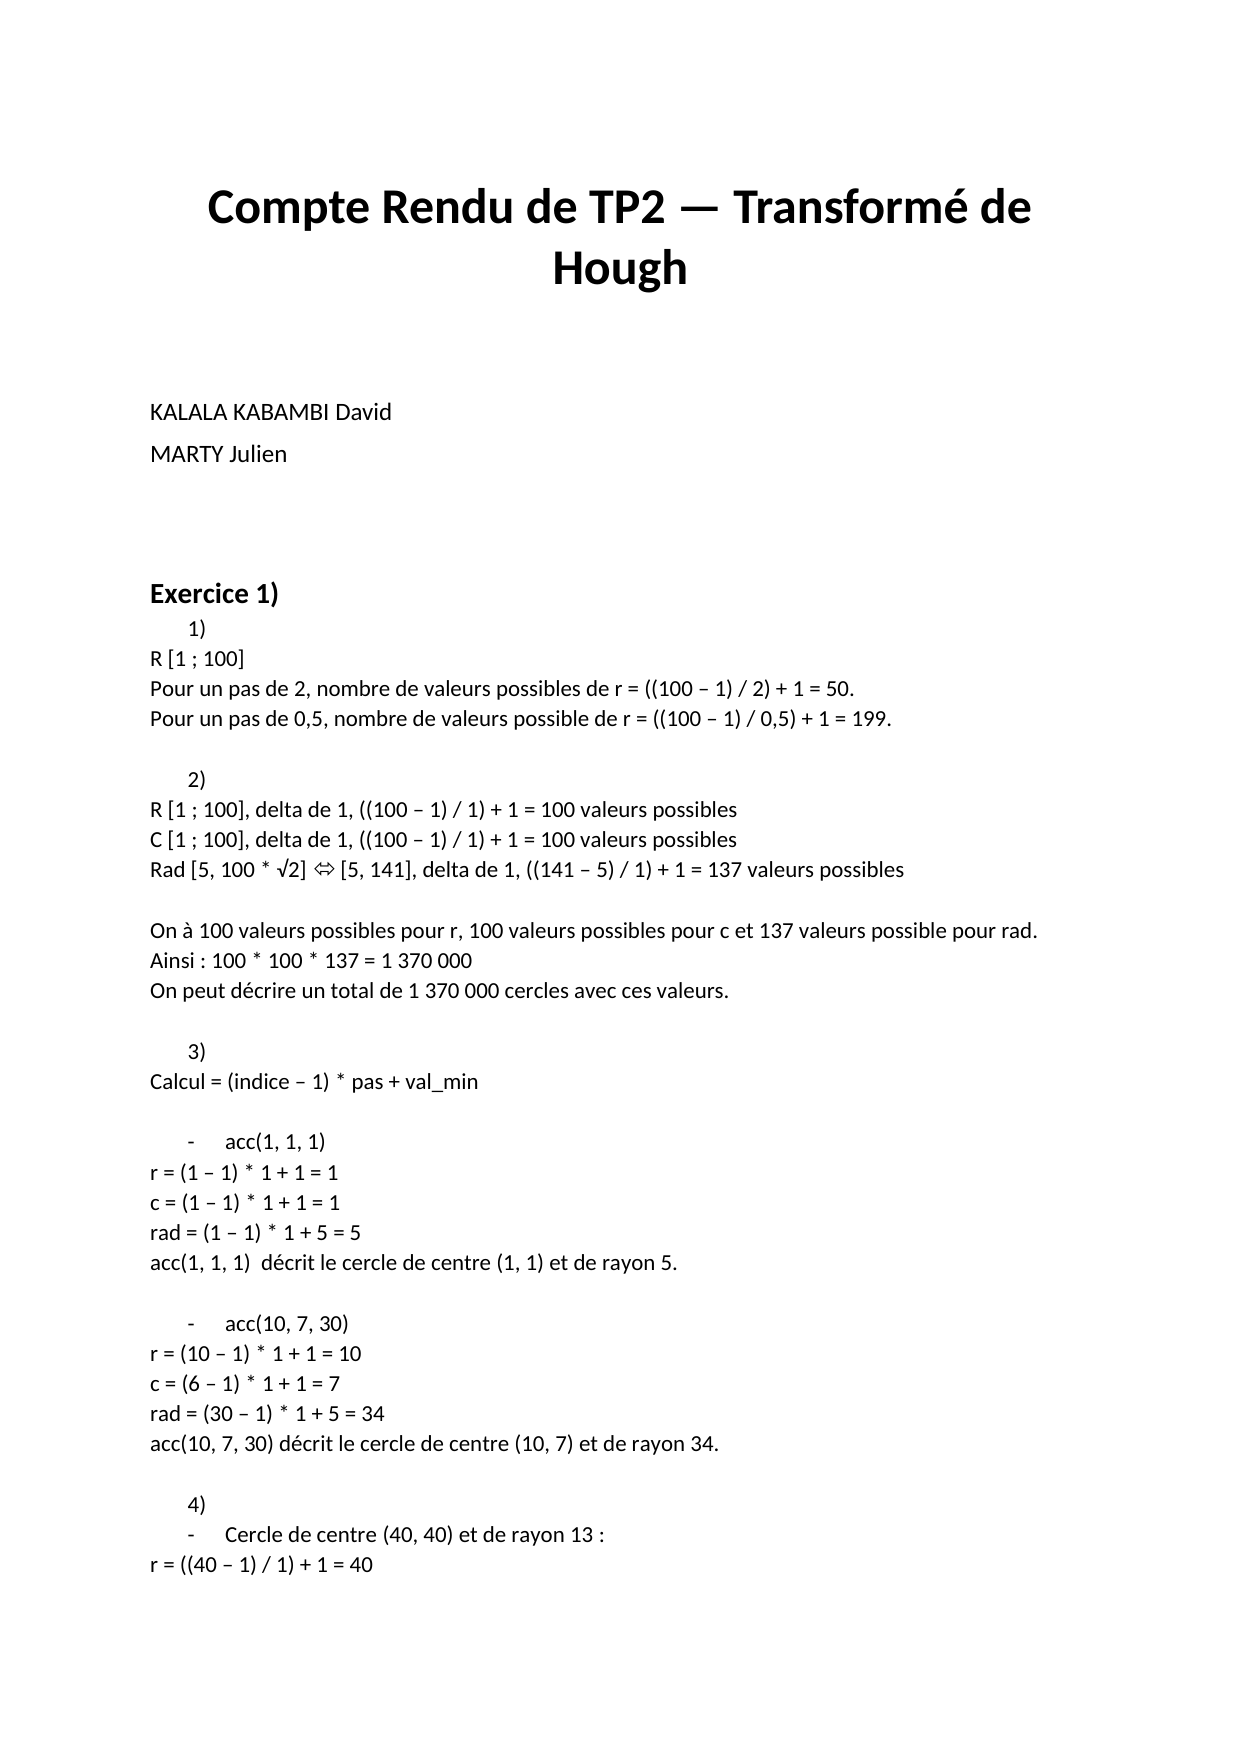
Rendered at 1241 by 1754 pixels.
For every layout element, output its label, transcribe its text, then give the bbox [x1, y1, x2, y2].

text On peut décrire un total de 1 370 000 cercles avec ces valeurs. [150, 976, 1090, 1004]
text acc(1, 1, 1) décrit le cercle de centre (1, 1) et de rayon 5. [150, 1248, 1090, 1276]
text R [1 ; 100], delta de 1, ((100 – 1) / 1) + 1 = 100 valeurs possibles [150, 795, 1090, 823]
list Cercle de centre (40, 40) et de rayon 13 : [187, 1520, 1090, 1548]
text Ainsi : 100 * 100 * 137 = 1 370 000 [150, 946, 1090, 974]
text acc(10, 7, 30) décrit le cercle de centre (10, 7) et de rayon 34. [150, 1429, 1090, 1457]
text MARTY Julien [150, 439, 1090, 469]
list acc(1, 1, 1) [187, 1127, 1090, 1155]
text c = (1 – 1) * 1 + 1 = 1 [150, 1188, 1090, 1216]
list acc(10, 7, 30) [187, 1309, 1090, 1337]
subtitle Compte Rendu de TP2 — Transformé de Hough [150, 175, 1090, 297]
text r = ((40 – 1) / 1) + 1 = 40 [150, 1550, 1090, 1578]
text Pour un pas de 2, nombre de valeurs possibles de r = ((100 – 1) / 2) + 1 = 50. [150, 674, 1090, 702]
text On à 100 valeurs possibles pour r, 100 valeurs possibles pour c et 137 valeurs possible pour rad. [150, 916, 1090, 944]
text rad = (1 – 1) * 1 + 5 = 5 [150, 1218, 1090, 1246]
text Calcul = (indice – 1) * pas + val_min [150, 1067, 1090, 1095]
text r = (1 – 1) * 1 + 1 = 1 [150, 1158, 1090, 1186]
text R [1 ; 100] [150, 644, 1090, 672]
text Pour un pas de 0,5, nombre de valeurs possible de r = ((100 – 1) / 0,5) + 1 = 199. [150, 704, 1090, 732]
text Rad [5, 100 * √2] [5, 141], delta de 1, ((141 – 5) / 1) + 1 = 137 valeurs possibles [150, 856, 1090, 883]
text Exercice 1) [150, 575, 1090, 611]
text C [1 ; 100], delta de 1, ((100 – 1) / 1) + 1 = 100 valeurs possibles [150, 825, 1090, 853]
text KALALA KABAMBI David [150, 396, 1090, 426]
text r = (10 – 1) * 1 + 1 = 10 [150, 1339, 1090, 1367]
text rad = (30 – 1) * 1 + 5 = 34 [150, 1399, 1090, 1427]
text c = (6 – 1) * 1 + 1 = 7 [150, 1369, 1090, 1397]
